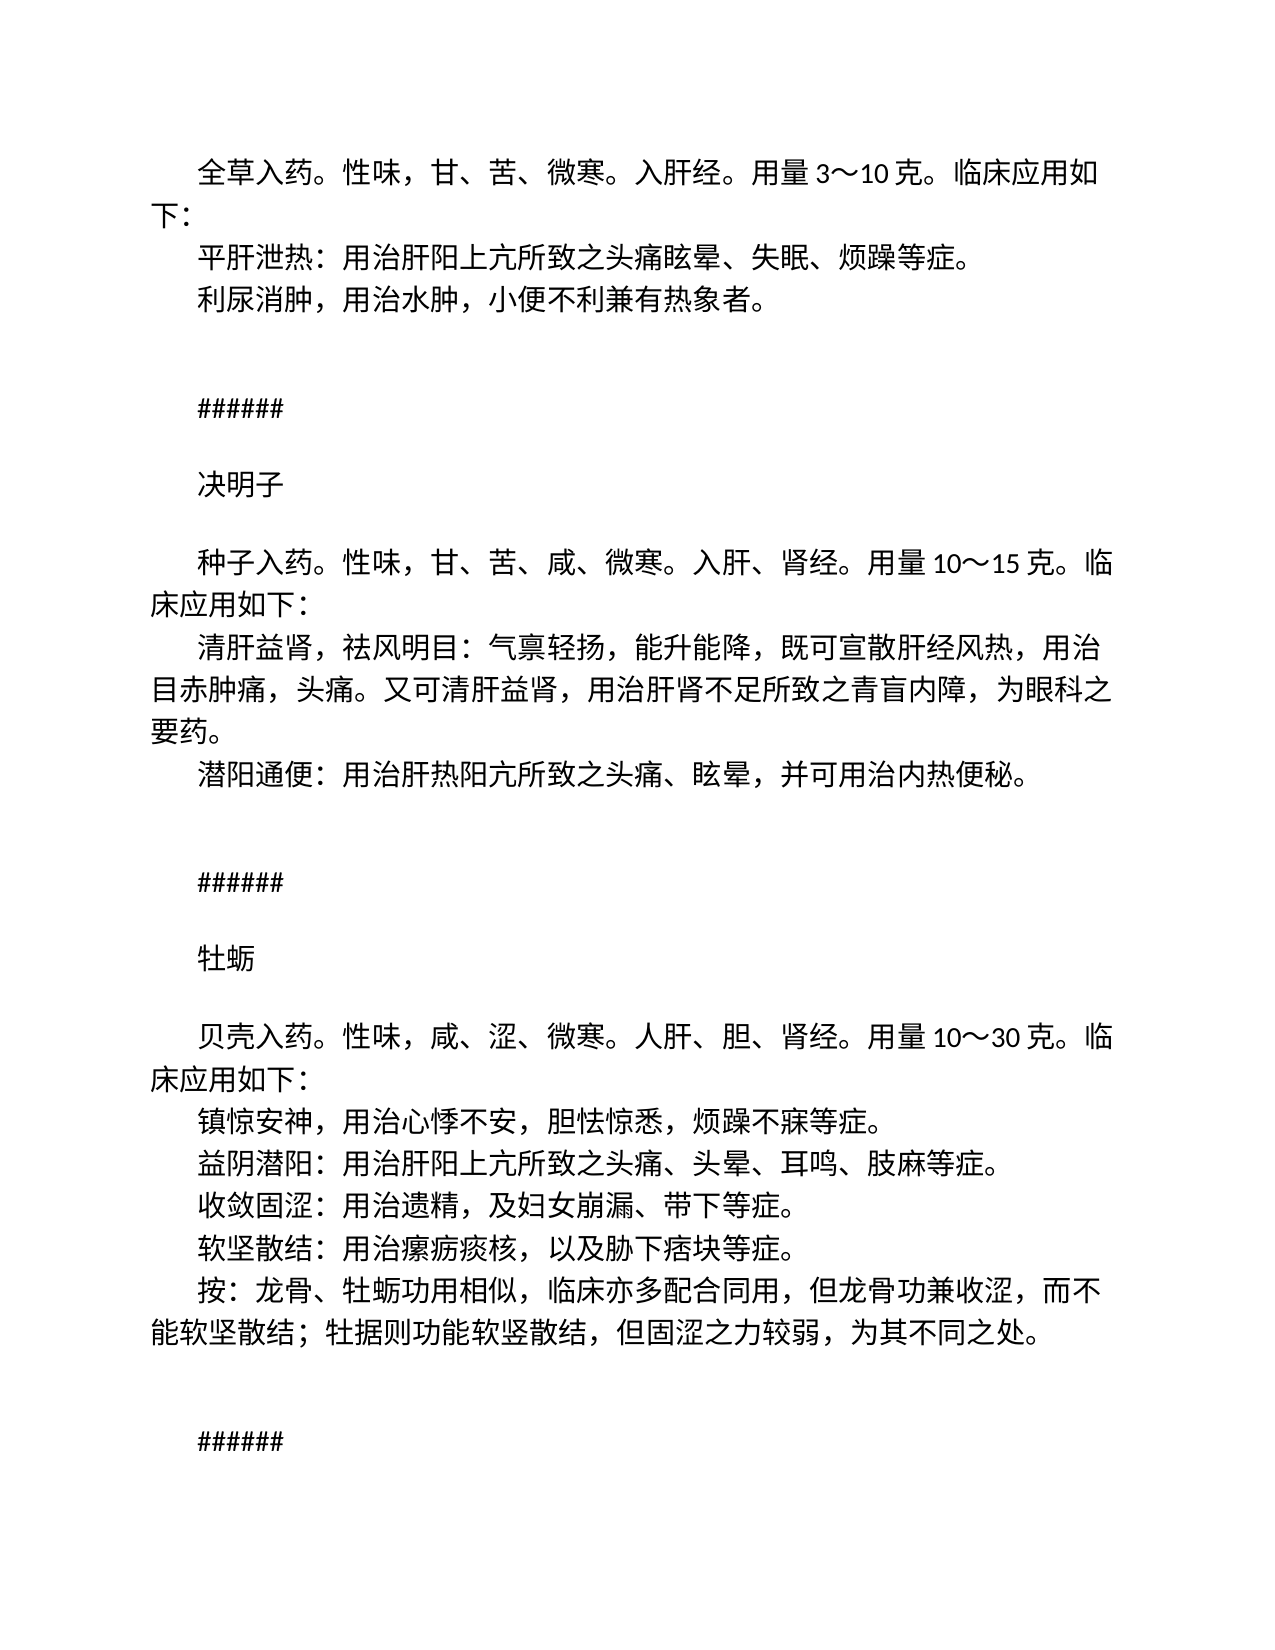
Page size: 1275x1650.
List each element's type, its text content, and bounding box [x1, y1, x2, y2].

text 牡蛎 [150, 936, 1125, 978]
text 潜阳通便：用治肝热阳亢所致之头痛、眩晕，并可用治内热便秘。 [150, 751, 1125, 793]
text 清肝益肾，祛风明目：气禀轻扬，能升能降，既可宣散肝经风热，用治目赤肿痛，头痛。又可清肝益肾，用治肝肾不足所致之青盲内障，为眼科之要药。 [150, 624, 1125, 751]
text 平肝泄热：用治肝阳上亢所致之头痛眩晕、失眠、烦躁等症。 [150, 234, 1125, 277]
text 按：龙骨、牡蛎功用相似，临床亦多配合同用，但龙骨功兼收涩，而不能软坚散结；牡据则功能软竖散结，但固涩之力较弱，为其不同之处。 [150, 1267, 1125, 1352]
text 软坚散结：用治瘰疬痰核，以及胁下痞块等症。 [150, 1225, 1125, 1267]
text ###### [150, 390, 1125, 426]
text 益阴潜阳：用治肝阳上亢所致之头痛、头晕、耳鸣、肢麻等症。 [150, 1141, 1125, 1183]
text ###### [150, 1423, 1125, 1459]
text 收敛固涩：用治遗精，及妇女崩漏、带下等症。 [150, 1183, 1125, 1225]
text ###### [150, 864, 1125, 900]
text 种子入药。性味，甘、苦、咸、微寒。入肝、肾经。用量10～15克。临床应用如下： [150, 539, 1125, 624]
text 镇惊安神，用治心悸不安，胆怯惊悉，烦躁不寐等症。 [150, 1098, 1125, 1141]
text 决明子 [150, 462, 1125, 504]
text 全草入药。性味，甘、苦、微寒。入肝经。用量3～10克。临床应用如下： [150, 150, 1125, 234]
text 利尿消肿，用治水肿，小便不利兼有热象者。 [150, 277, 1125, 319]
text 贝壳入药。性味，咸、涩、微寒。人肝、胆、肾经。用量10～30克。临床应用如下： [150, 1014, 1125, 1098]
